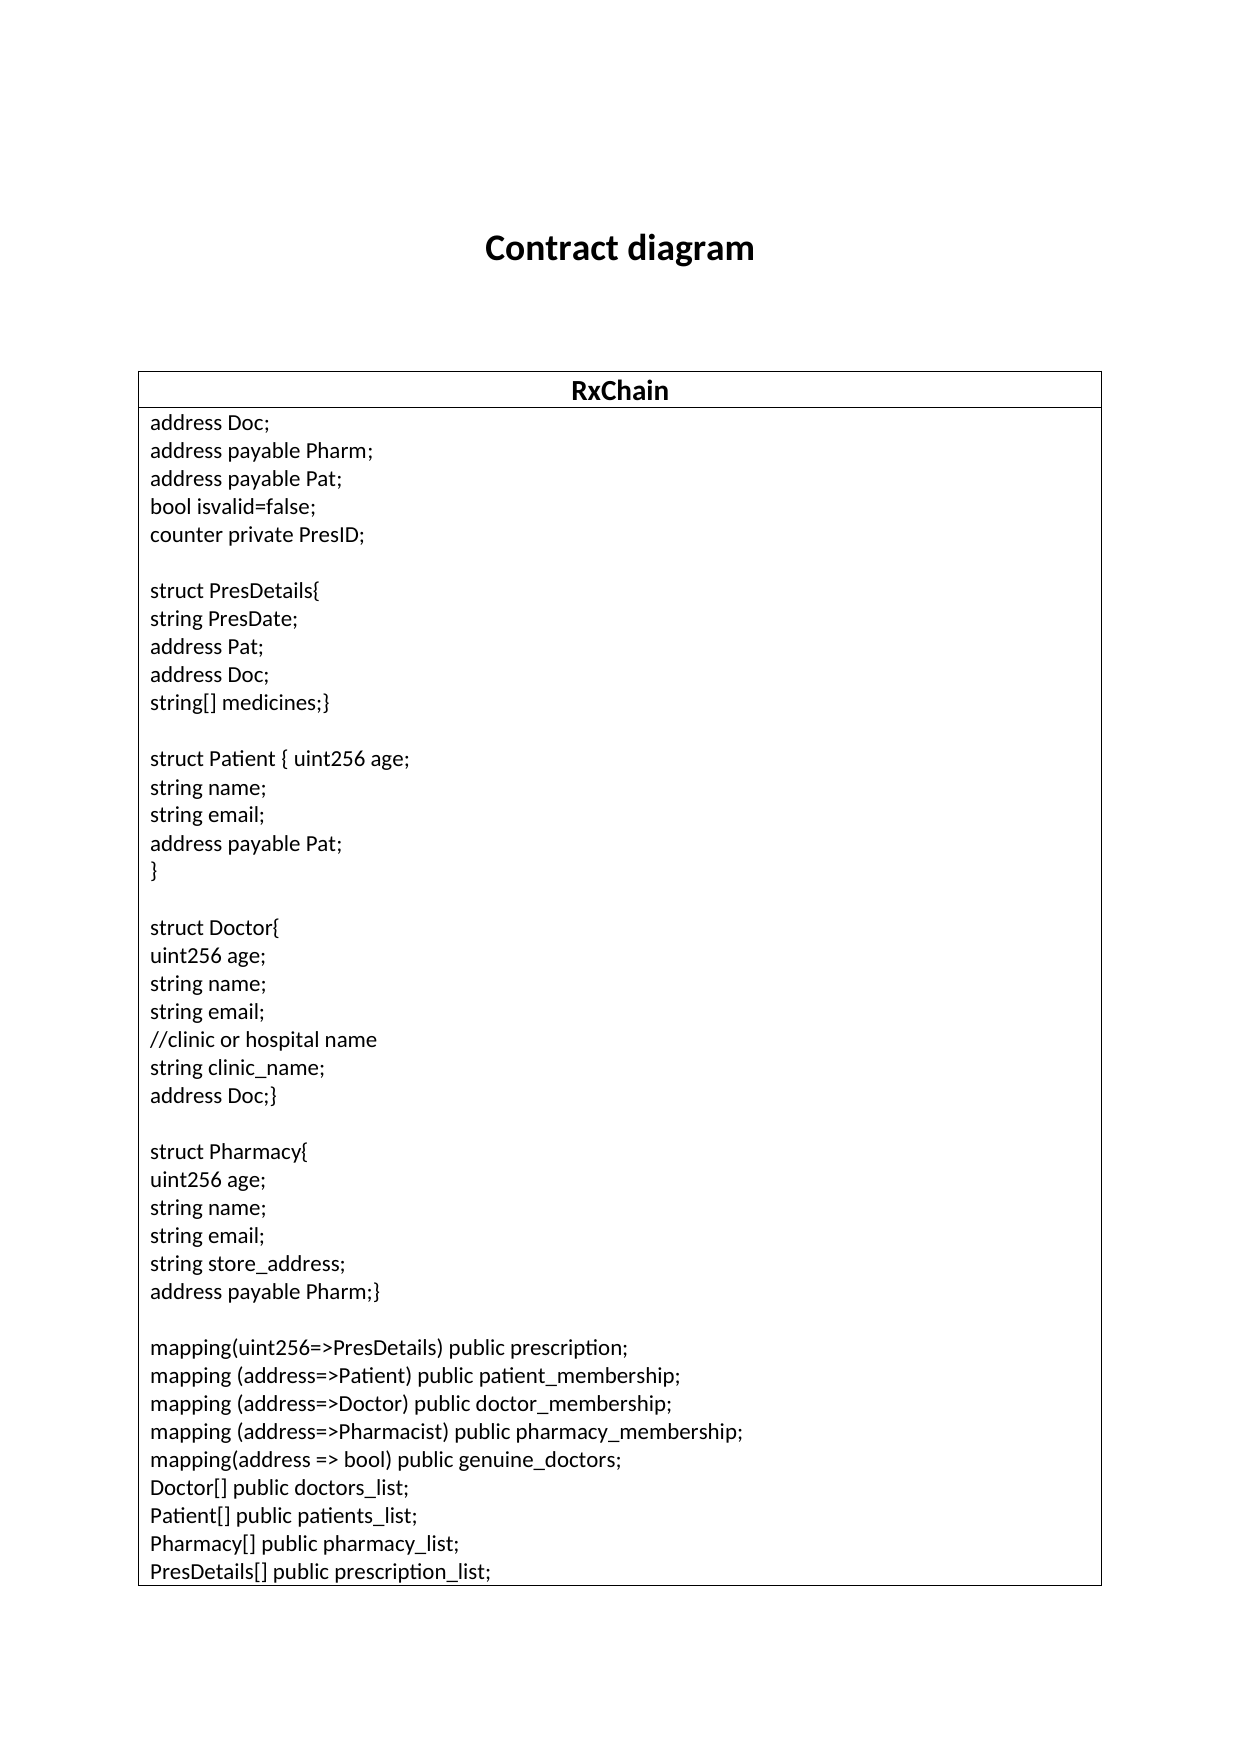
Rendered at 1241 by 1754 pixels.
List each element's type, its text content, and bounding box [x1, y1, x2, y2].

text Contract diagram [150, 223, 1090, 269]
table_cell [139, 408, 1101, 1585]
table_header RxChain [139, 372, 1101, 407]
